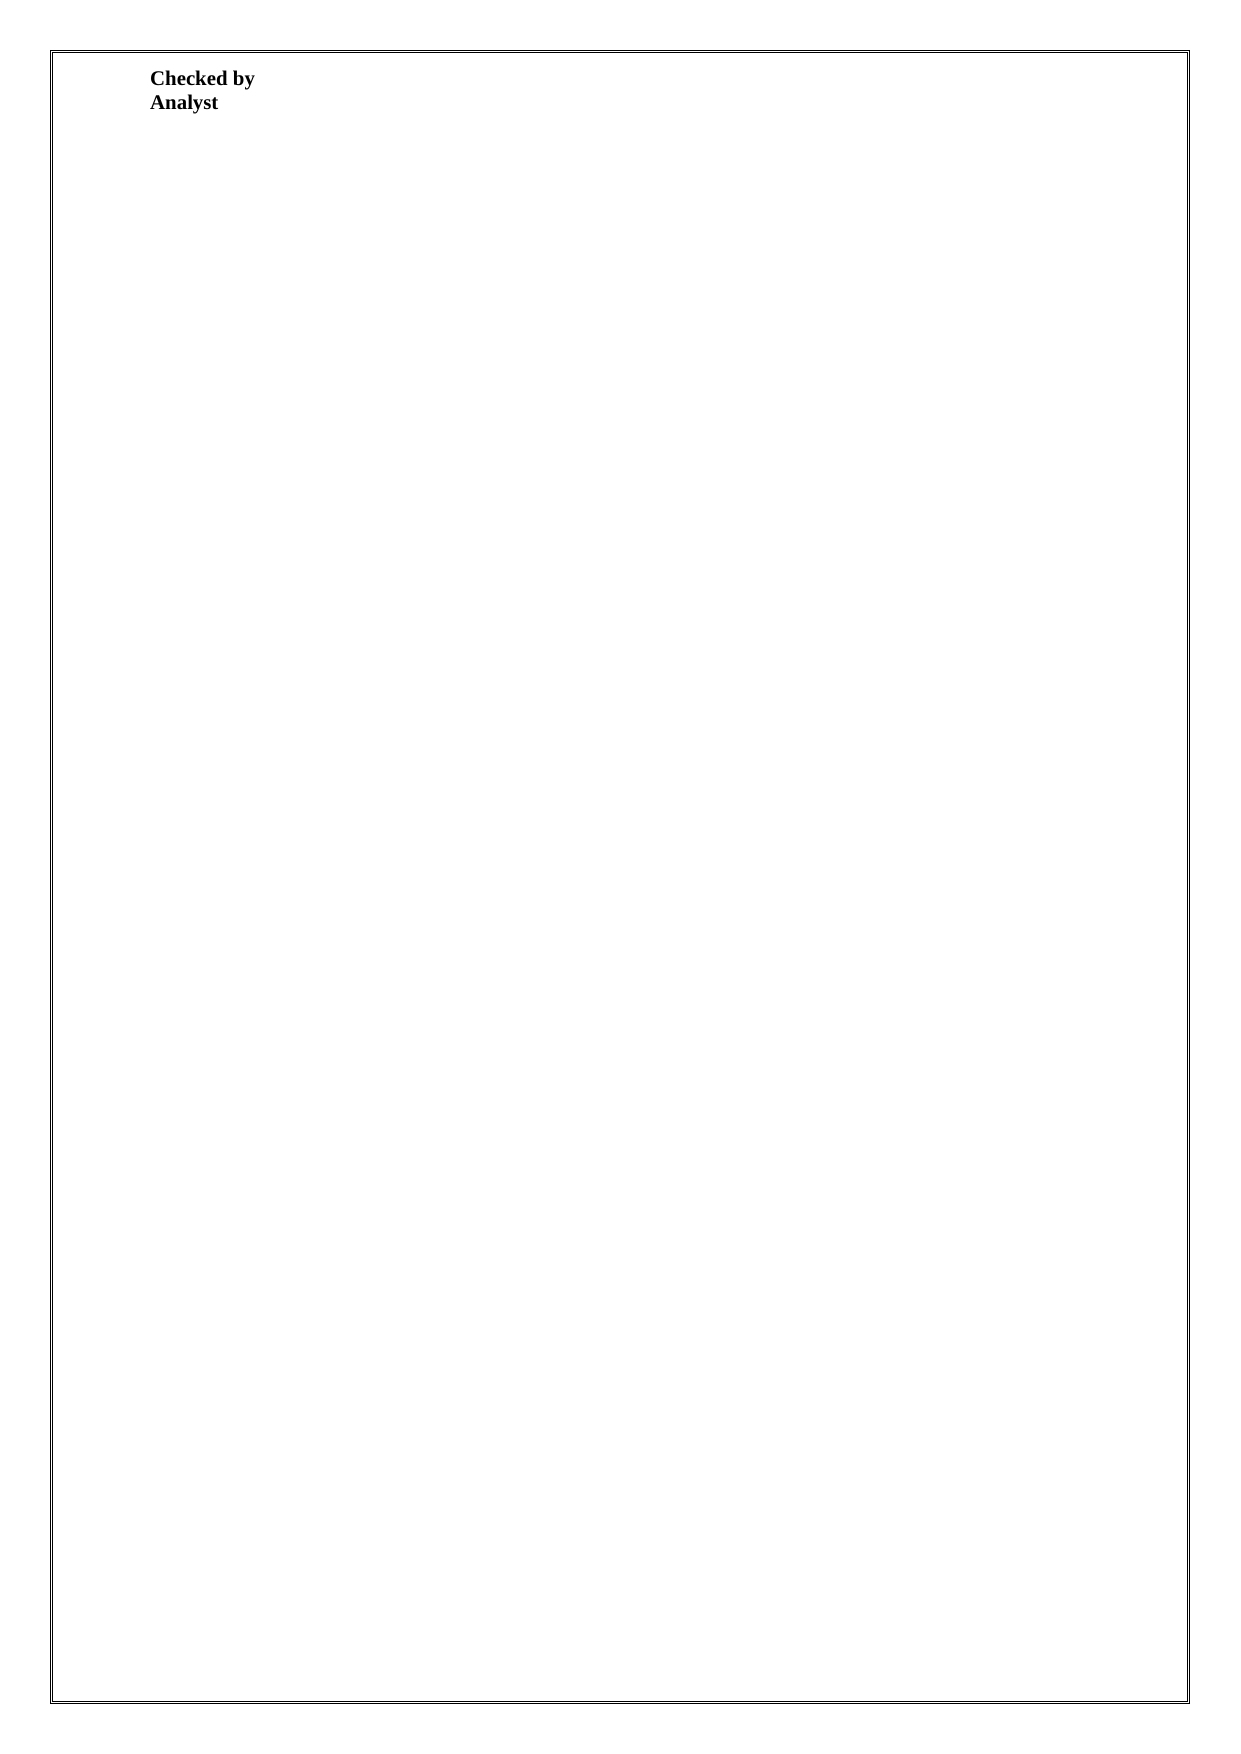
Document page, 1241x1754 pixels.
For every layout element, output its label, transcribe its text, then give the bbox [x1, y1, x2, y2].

text Checked by Analyst [150, 66, 1090, 114]
